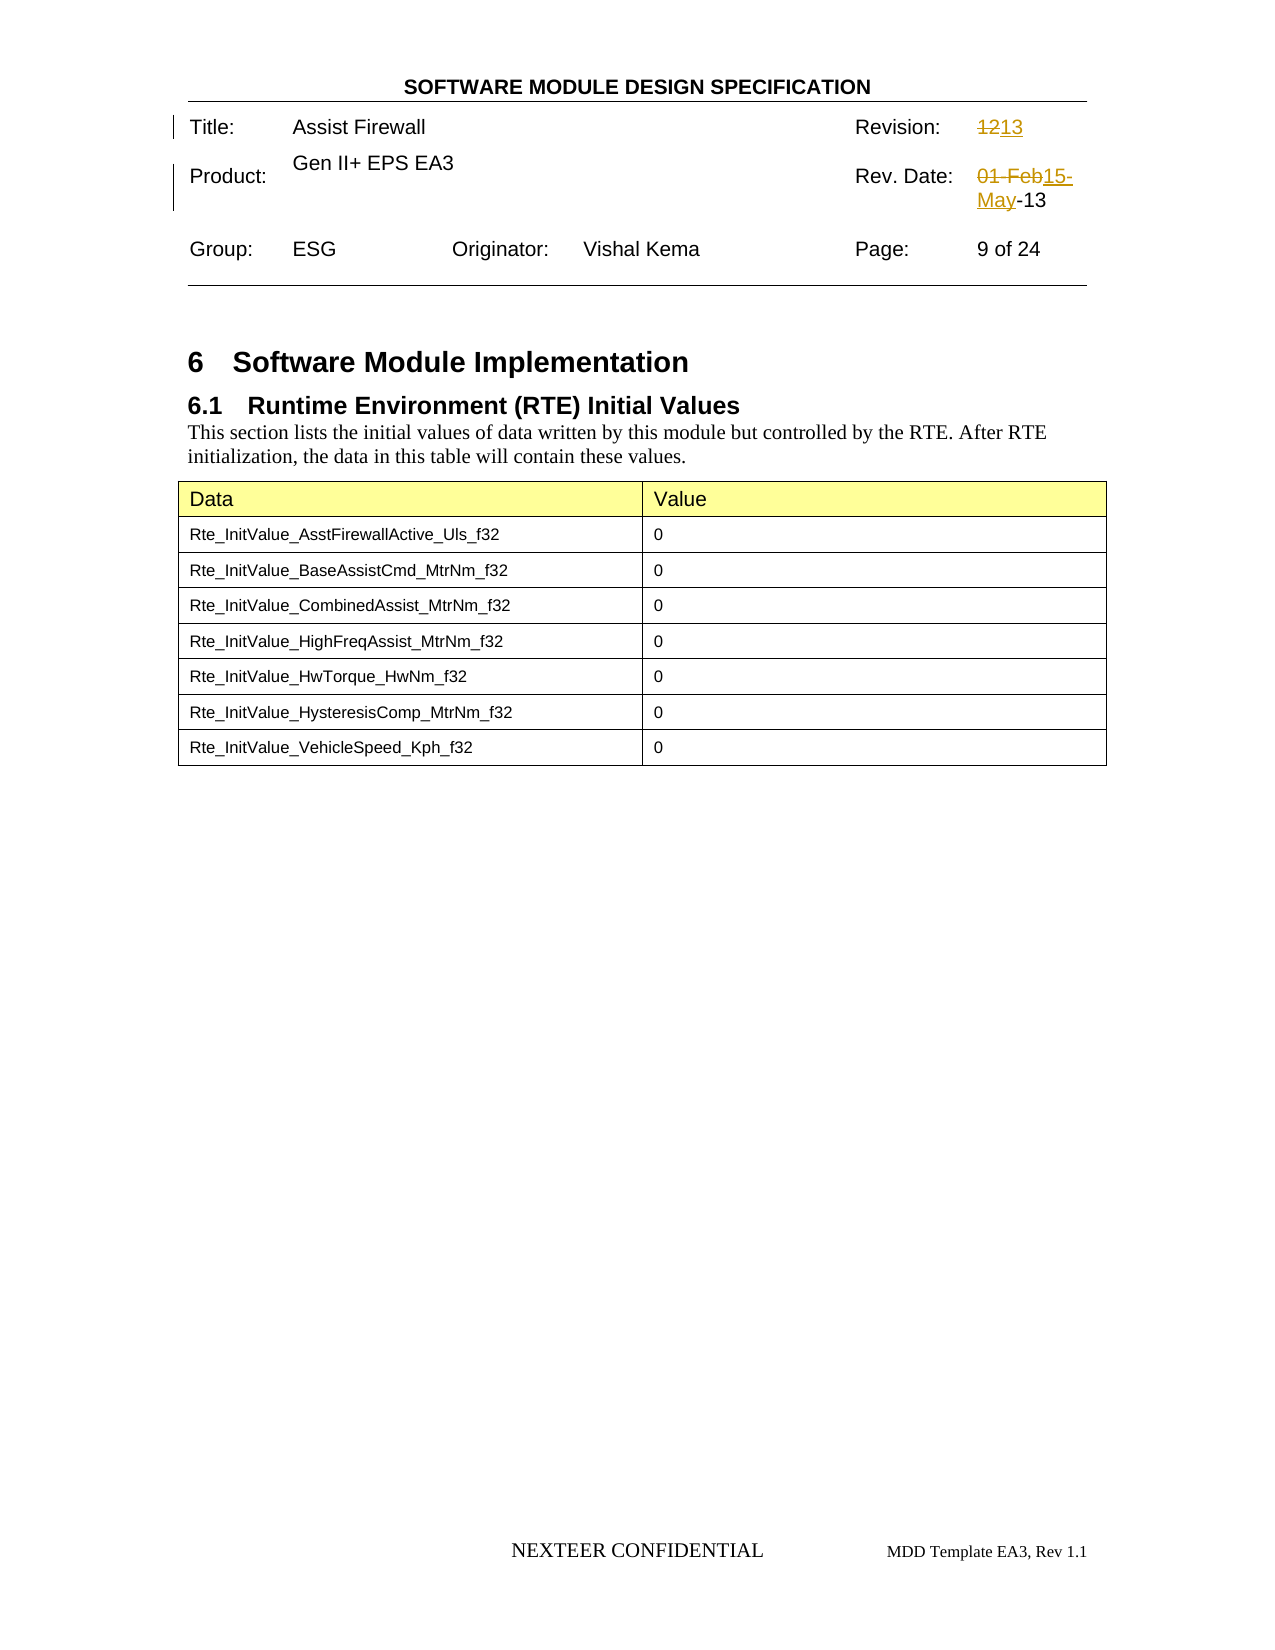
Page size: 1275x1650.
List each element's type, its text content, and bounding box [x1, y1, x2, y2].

table_cell 0 [643, 588, 1106, 623]
table_cell 0 [643, 517, 1106, 552]
table_cell Rte_InitValue_HighFreqAssist_MtrNm_f32 [179, 624, 642, 658]
table_cell 0 [643, 730, 1106, 765]
table_cell Rte_InitValue_VehicleSpeed_Kph_f32 [179, 730, 642, 765]
table_cell Rte_InitValue_HwTorque_HwNm_f32 [179, 659, 642, 694]
table_cell Rte_InitValue_HysteresisComp_MtrNm_f32 [179, 695, 642, 729]
table_cell Rte_InitValue_CombinedAssist_MtrNm_f32 [179, 588, 642, 623]
table_header Data [179, 482, 642, 516]
table_cell 0 [643, 695, 1106, 729]
subtitle Runtime Environment (RTE) Initial Values [187, 391, 1087, 420]
table_header Value [643, 482, 1106, 516]
text This section lists the initial values of data written by this module but controlled by the RTE. After RTE initialization, the data in this table will contain these values. [187, 420, 1087, 468]
table_cell 0 [643, 659, 1106, 694]
table_cell Rte_InitValue_AsstFirewallActive_Uls_f32 [179, 517, 642, 552]
table_cell 0 [643, 624, 1106, 658]
subtitle Software Module Implementation [187, 345, 1087, 379]
table_cell 0 [643, 553, 1106, 587]
table_cell Rte_InitValue_BaseAssistCmd_MtrNm_f32 [179, 553, 642, 587]
